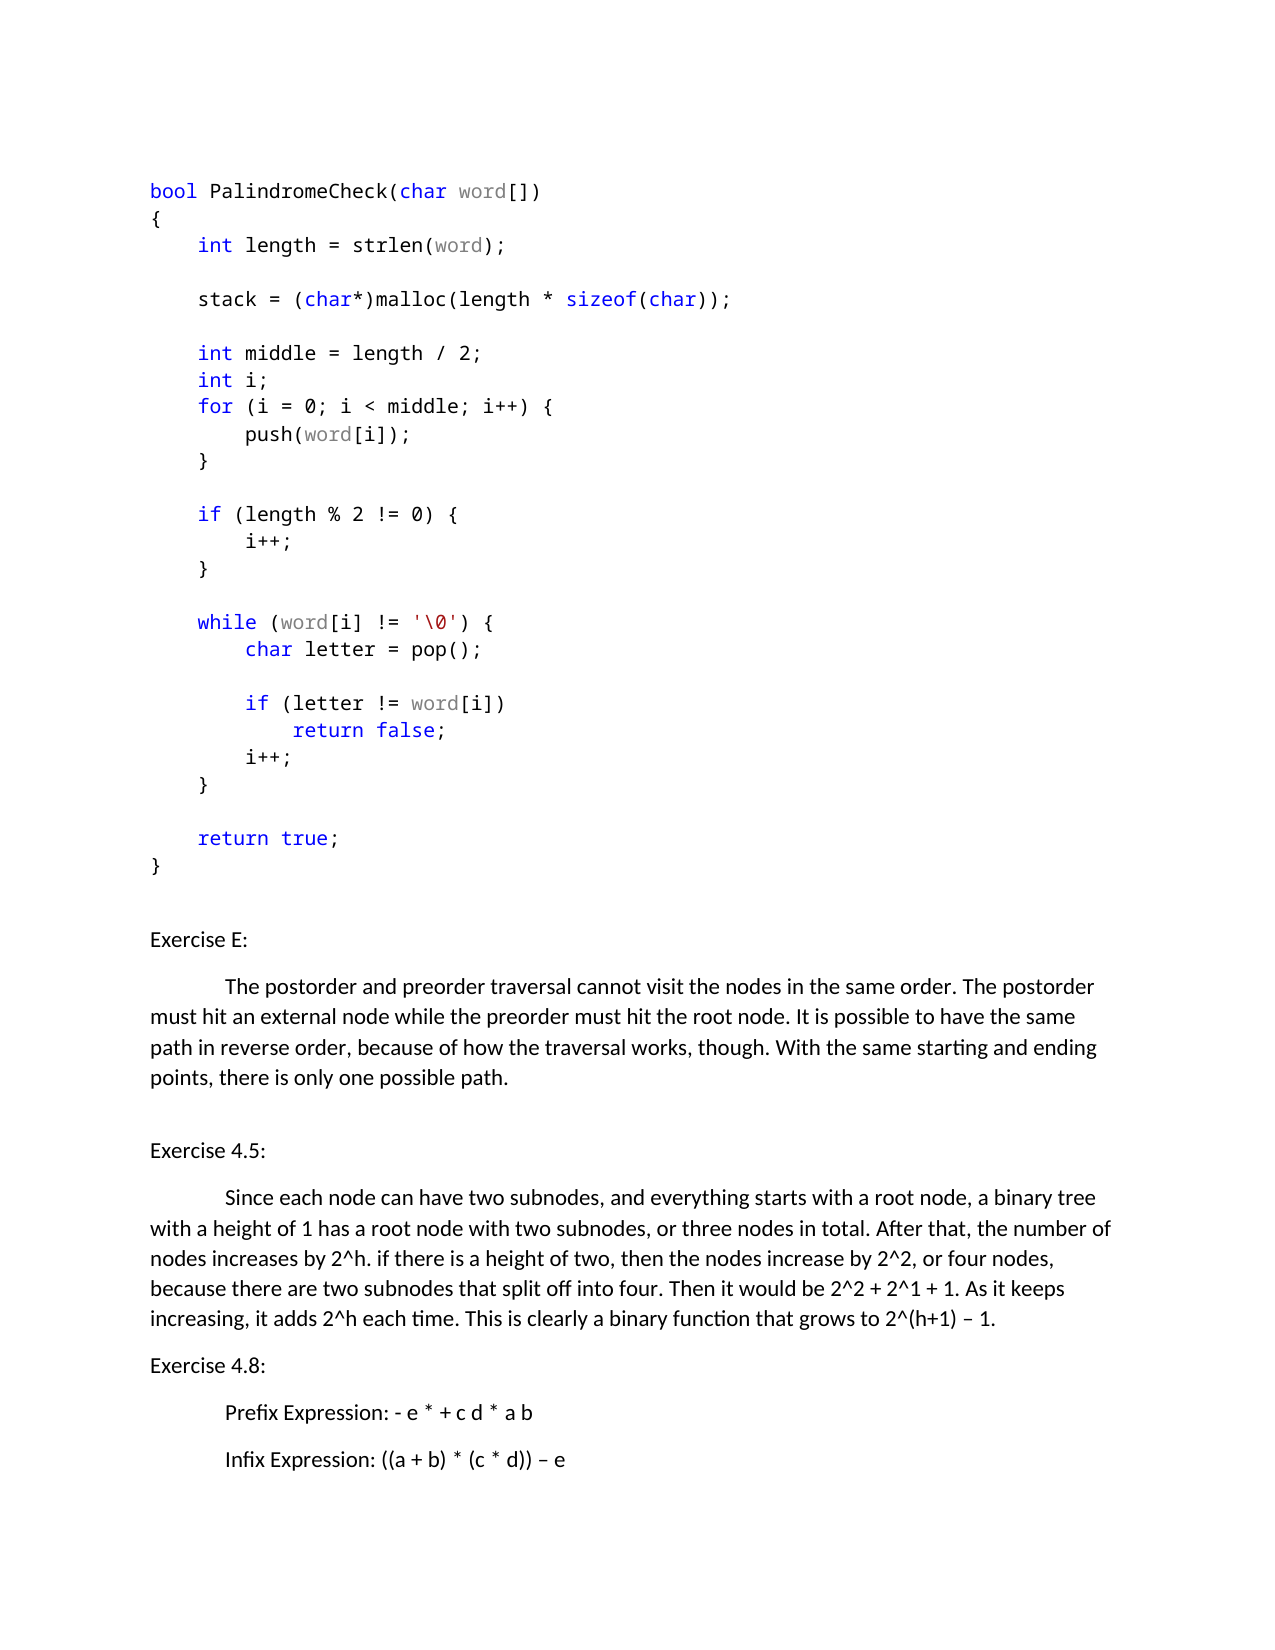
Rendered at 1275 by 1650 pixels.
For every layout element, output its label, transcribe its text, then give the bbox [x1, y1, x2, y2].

text int length = strlen(word); [150, 231, 1125, 258]
text stack = (char*)malloc(length * sizeof(char)); [150, 285, 1125, 312]
text if (length % 2 != 0) { [150, 501, 1125, 528]
text return true; [150, 824, 1125, 851]
text } [150, 851, 1125, 878]
text bool PalindromeCheck(char word[]) [150, 177, 1125, 204]
text Since each node can have two subnodes, and everything starts with a root node, a binary tree with a height of 1 has a root node with two subnodes, or three nodes in total. After that, the number of nodes increases by 2^h. if there is a height of two, then the nodes increase by 2^2, or four nodes, because there are two subnodes that split off into four. Then it would be 2^2 + 2^1 + 1. As it keeps increasing, it adds 2^h each time. This is clearly a binary function that grows to 2^(h+1) – 1. [150, 1183, 1125, 1332]
text i++; [150, 528, 1125, 555]
text Exercise E: [150, 925, 1125, 953]
text while (word[i] != '\0') { [150, 609, 1125, 636]
text int middle = length / 2; [150, 339, 1125, 366]
text if (letter != word[i]) [150, 689, 1125, 717]
text { [150, 204, 1125, 231]
text } [150, 771, 1125, 797]
text Infix Expression: ((a + b) * (c * d)) – e [150, 1445, 1125, 1473]
text for (i = 0; i < middle; i++) { [150, 393, 1125, 420]
text int i; [150, 366, 1125, 393]
text i++; [150, 743, 1125, 771]
text char letter = pop(); [150, 636, 1125, 663]
text push(word[i]); [150, 420, 1125, 447]
text The postorder and preorder traversal cannot visit the nodes in the same order. The postorder must hit an external node while the preorder must hit the root node. It is possible to have the same path in reverse order, because of how the traversal works, though. With the same starting and ending points, there is only one possible path. [150, 972, 1125, 1091]
text return false; [150, 717, 1125, 743]
text } [150, 447, 1125, 474]
text Exercise 4.8: [150, 1351, 1125, 1379]
text Prefix Expression: - e * + c d * a b [150, 1398, 1125, 1426]
text Exercise 4.5: [150, 1137, 1125, 1165]
text } [150, 555, 1125, 582]
